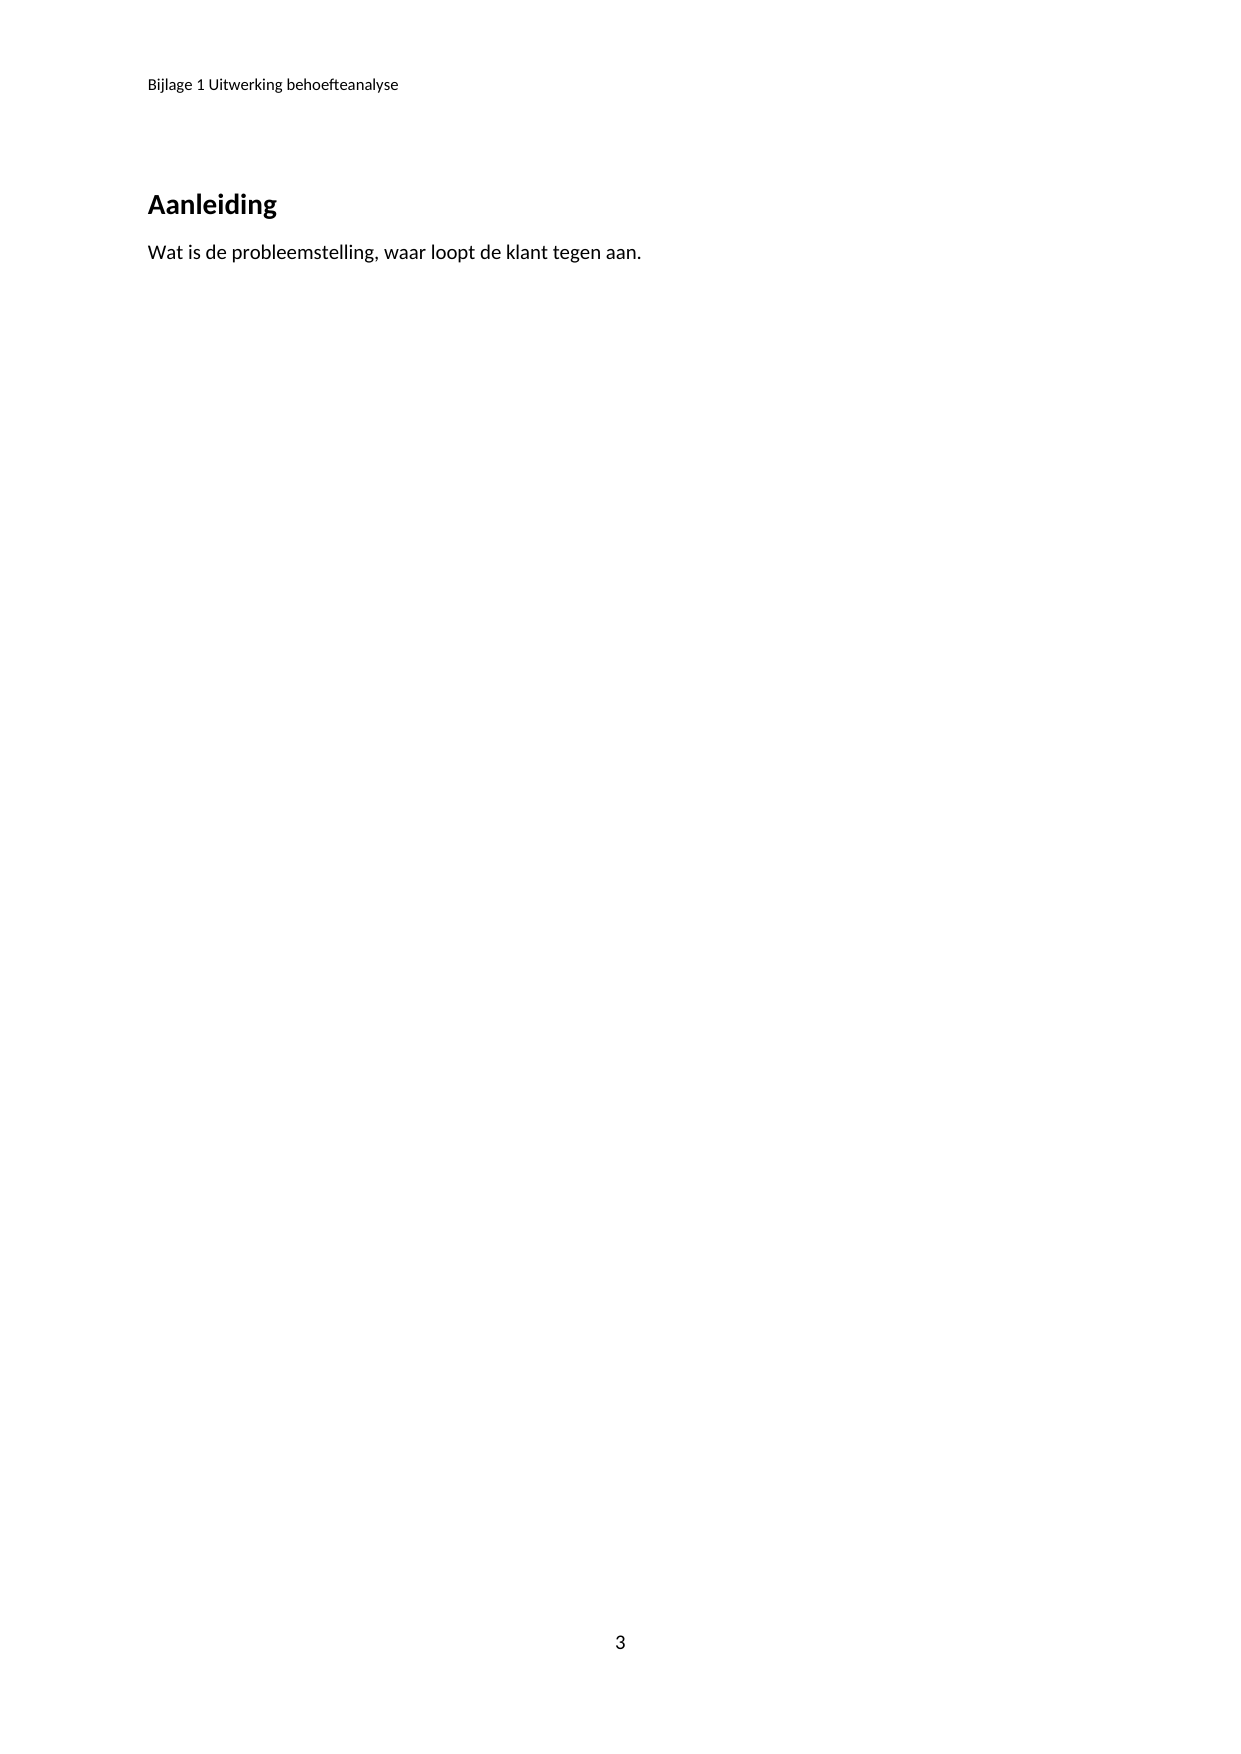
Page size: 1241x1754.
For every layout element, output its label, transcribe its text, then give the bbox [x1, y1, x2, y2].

text Wat is de probleemstelling, waar loopt de klant tegen aan. [148, 239, 1092, 265]
subtitle Aanleiding [148, 186, 1092, 221]
